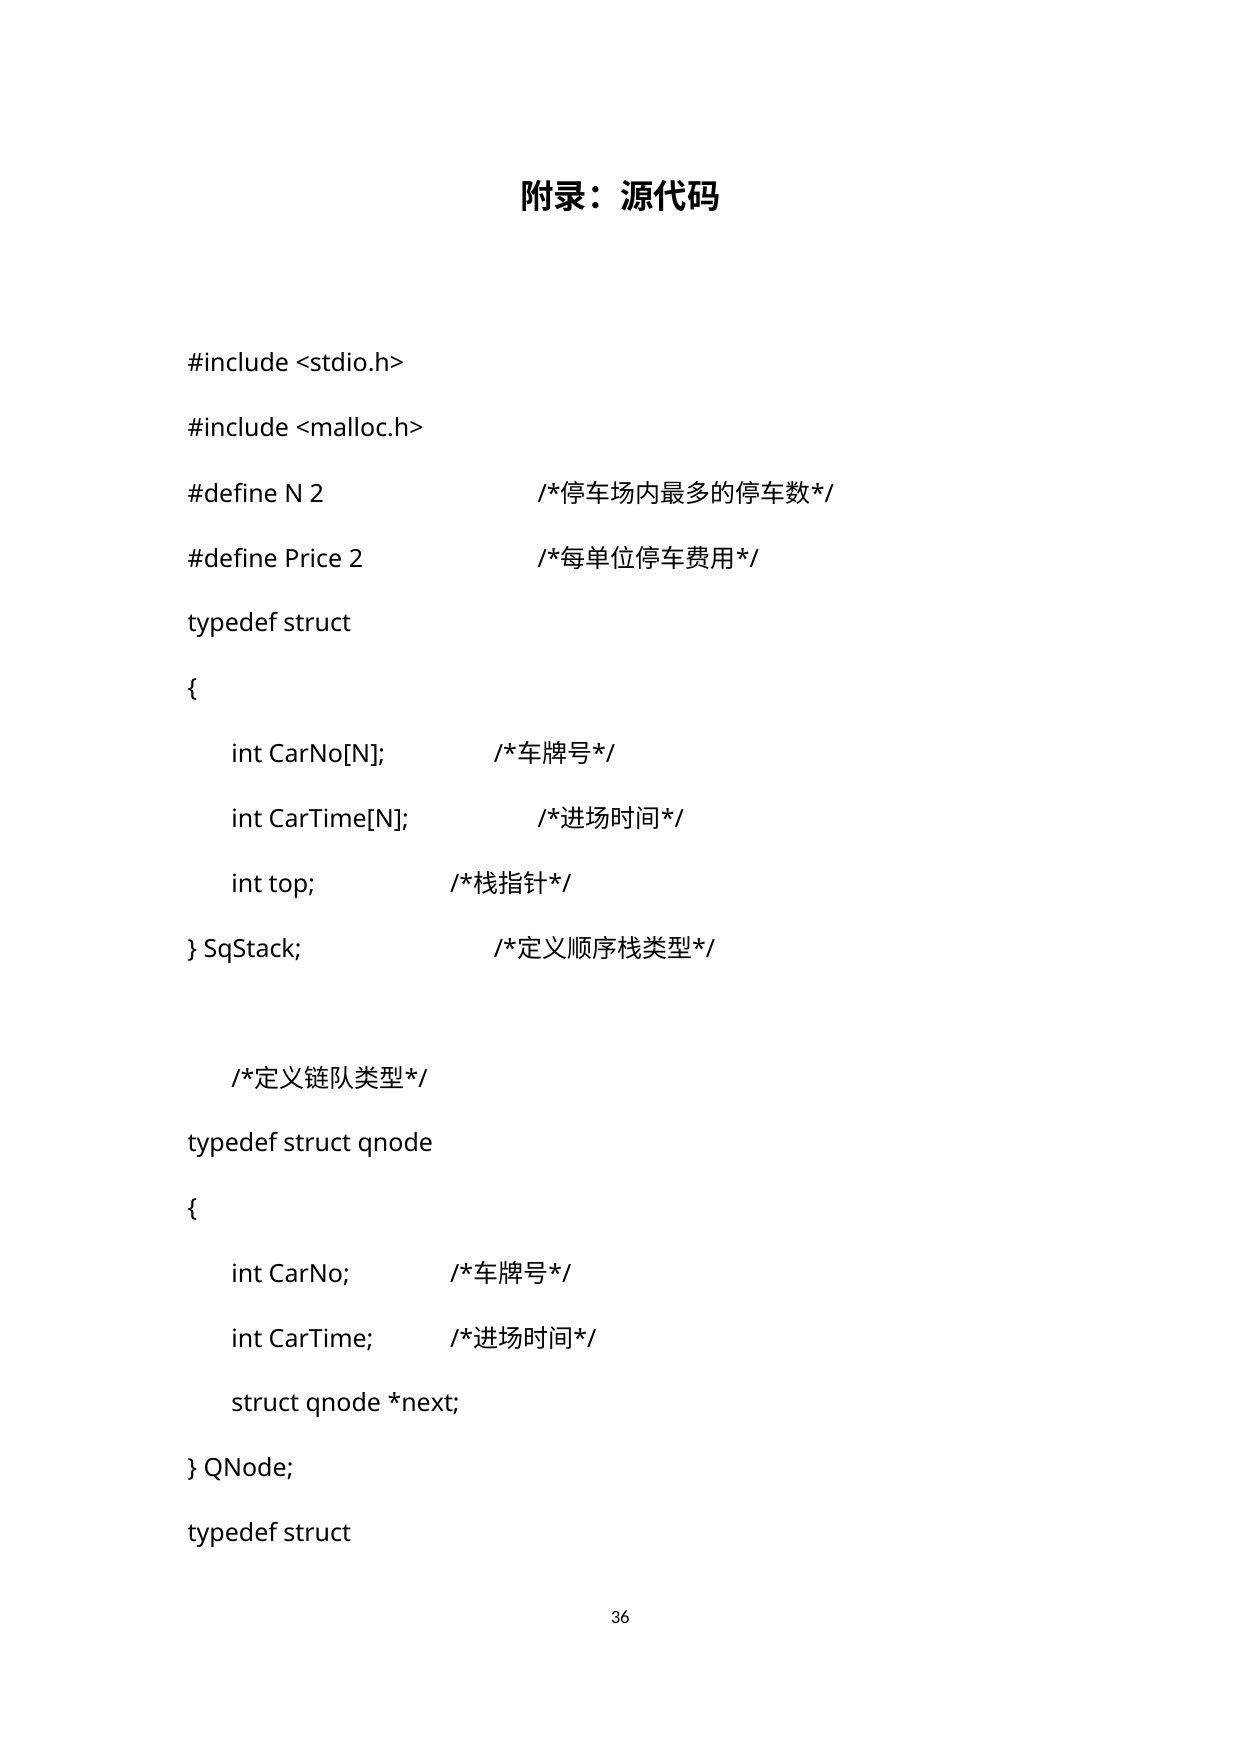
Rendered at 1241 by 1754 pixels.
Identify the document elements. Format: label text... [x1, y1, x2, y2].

text #define Price 2 /*每单位停车费用*/ [187, 524, 1053, 589]
text #include <malloc.h> [187, 394, 1053, 459]
text /*定义链队类型*/ [187, 1044, 1053, 1109]
text typedef struct [187, 1499, 1053, 1564]
text int CarTime; /*进场时间*/ [187, 1304, 1053, 1369]
text int top; /*栈指针*/ [187, 849, 1053, 914]
text int CarNo; /*车牌号*/ [187, 1239, 1053, 1304]
text { [187, 654, 1053, 719]
text int CarNo[N]; /*车牌号*/ [187, 719, 1053, 784]
text typedef struct qnode [187, 1109, 1053, 1174]
subtitle 附录：源代码 [187, 162, 1053, 227]
text struct qnode *next; [187, 1369, 1053, 1434]
text } SqStack; /*定义顺序栈类型*/ [187, 914, 1053, 979]
text { [187, 1174, 1053, 1239]
text int CarTime[N]; /*进场时间*/ [187, 784, 1053, 849]
text } QNode; [187, 1434, 1053, 1499]
text #include <stdio.h> [187, 329, 1053, 394]
text #define N 2 /*停车场内最多的停车数*/ [187, 459, 1053, 524]
text typedef struct [187, 589, 1053, 654]
